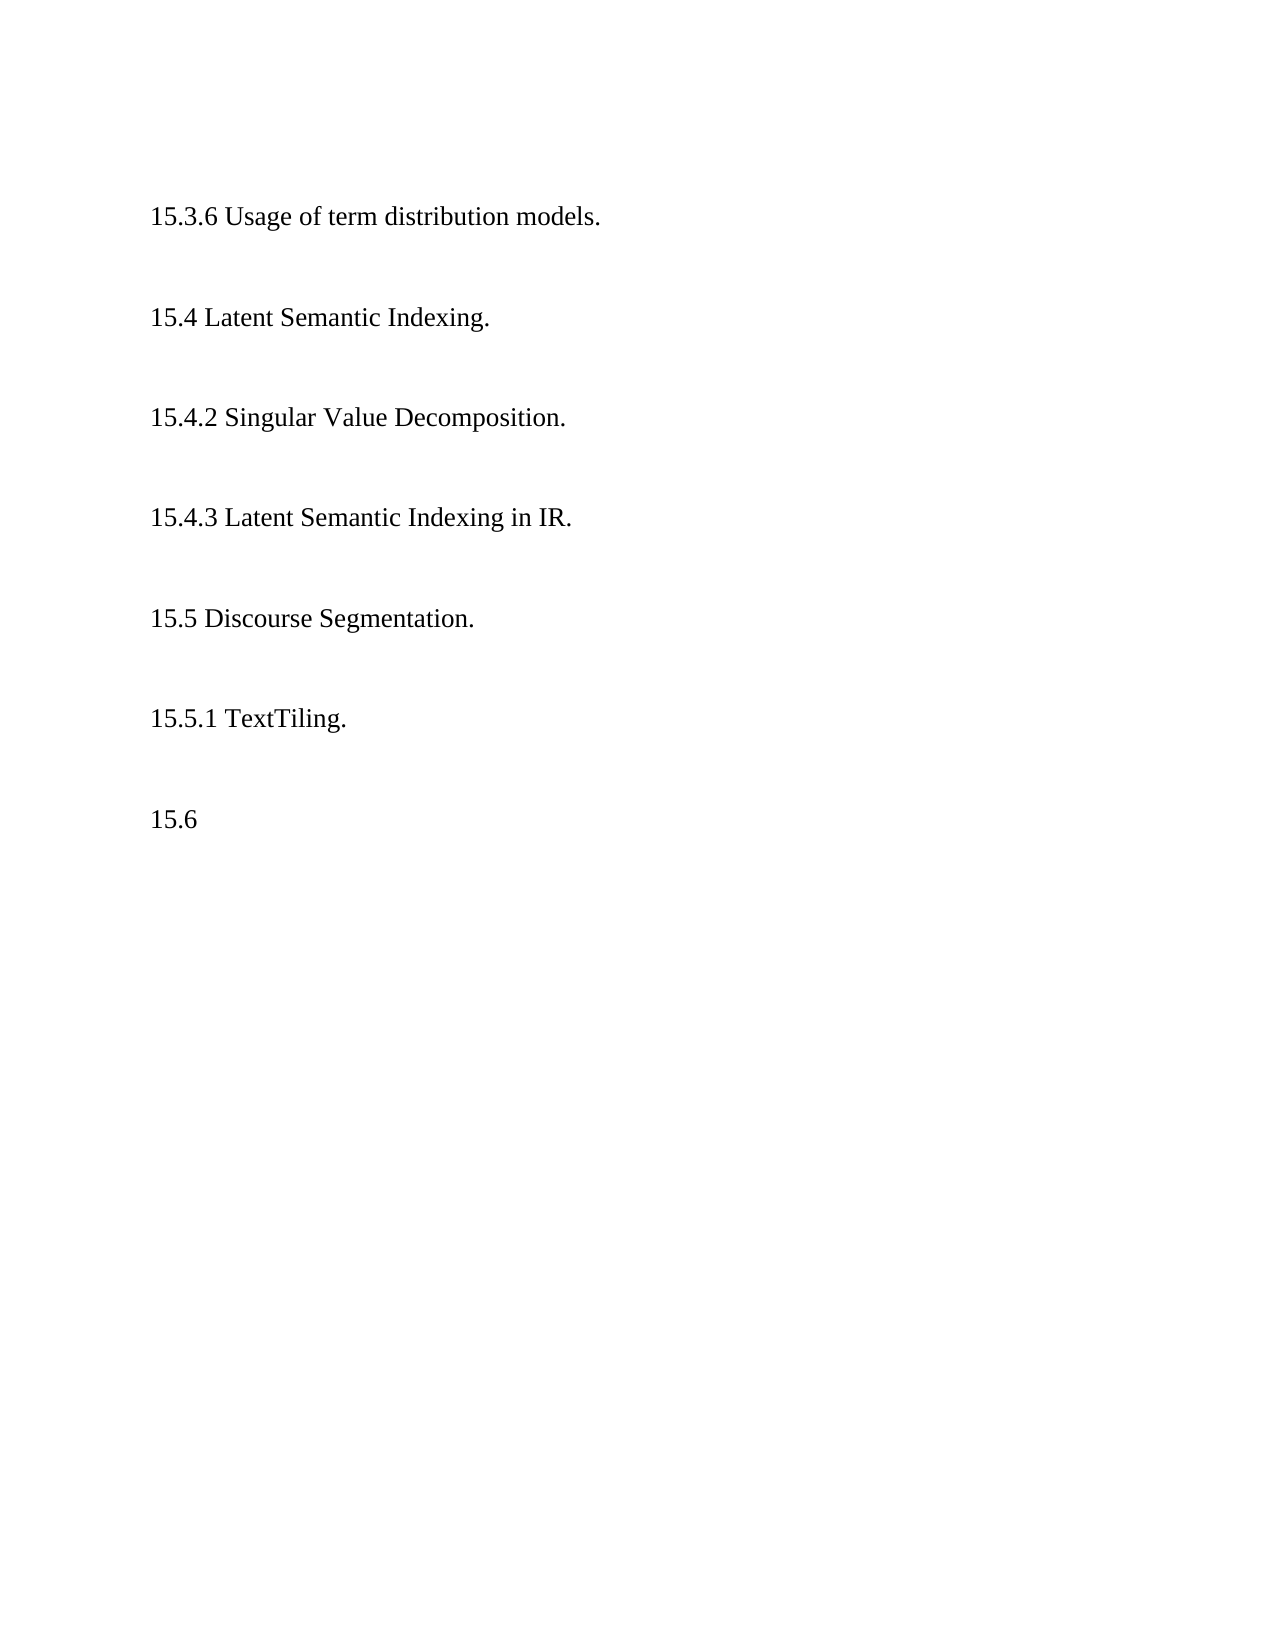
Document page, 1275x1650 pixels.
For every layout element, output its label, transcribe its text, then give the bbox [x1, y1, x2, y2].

text 15.5 Discourse Segmentation. [150, 602, 1125, 633]
text 15.3.6 Usage of term distribution models. [150, 200, 1125, 231]
text 15.5.1 TextTiling. [150, 702, 1125, 733]
text 15.6 [150, 803, 1125, 834]
text 15.4 Latent Semantic Indexing. [150, 301, 1125, 332]
text 15.4.3 Latent Semantic Indexing in IR. [150, 501, 1125, 533]
text 15.4.2 Singular Value Decomposition. [150, 401, 1125, 432]
